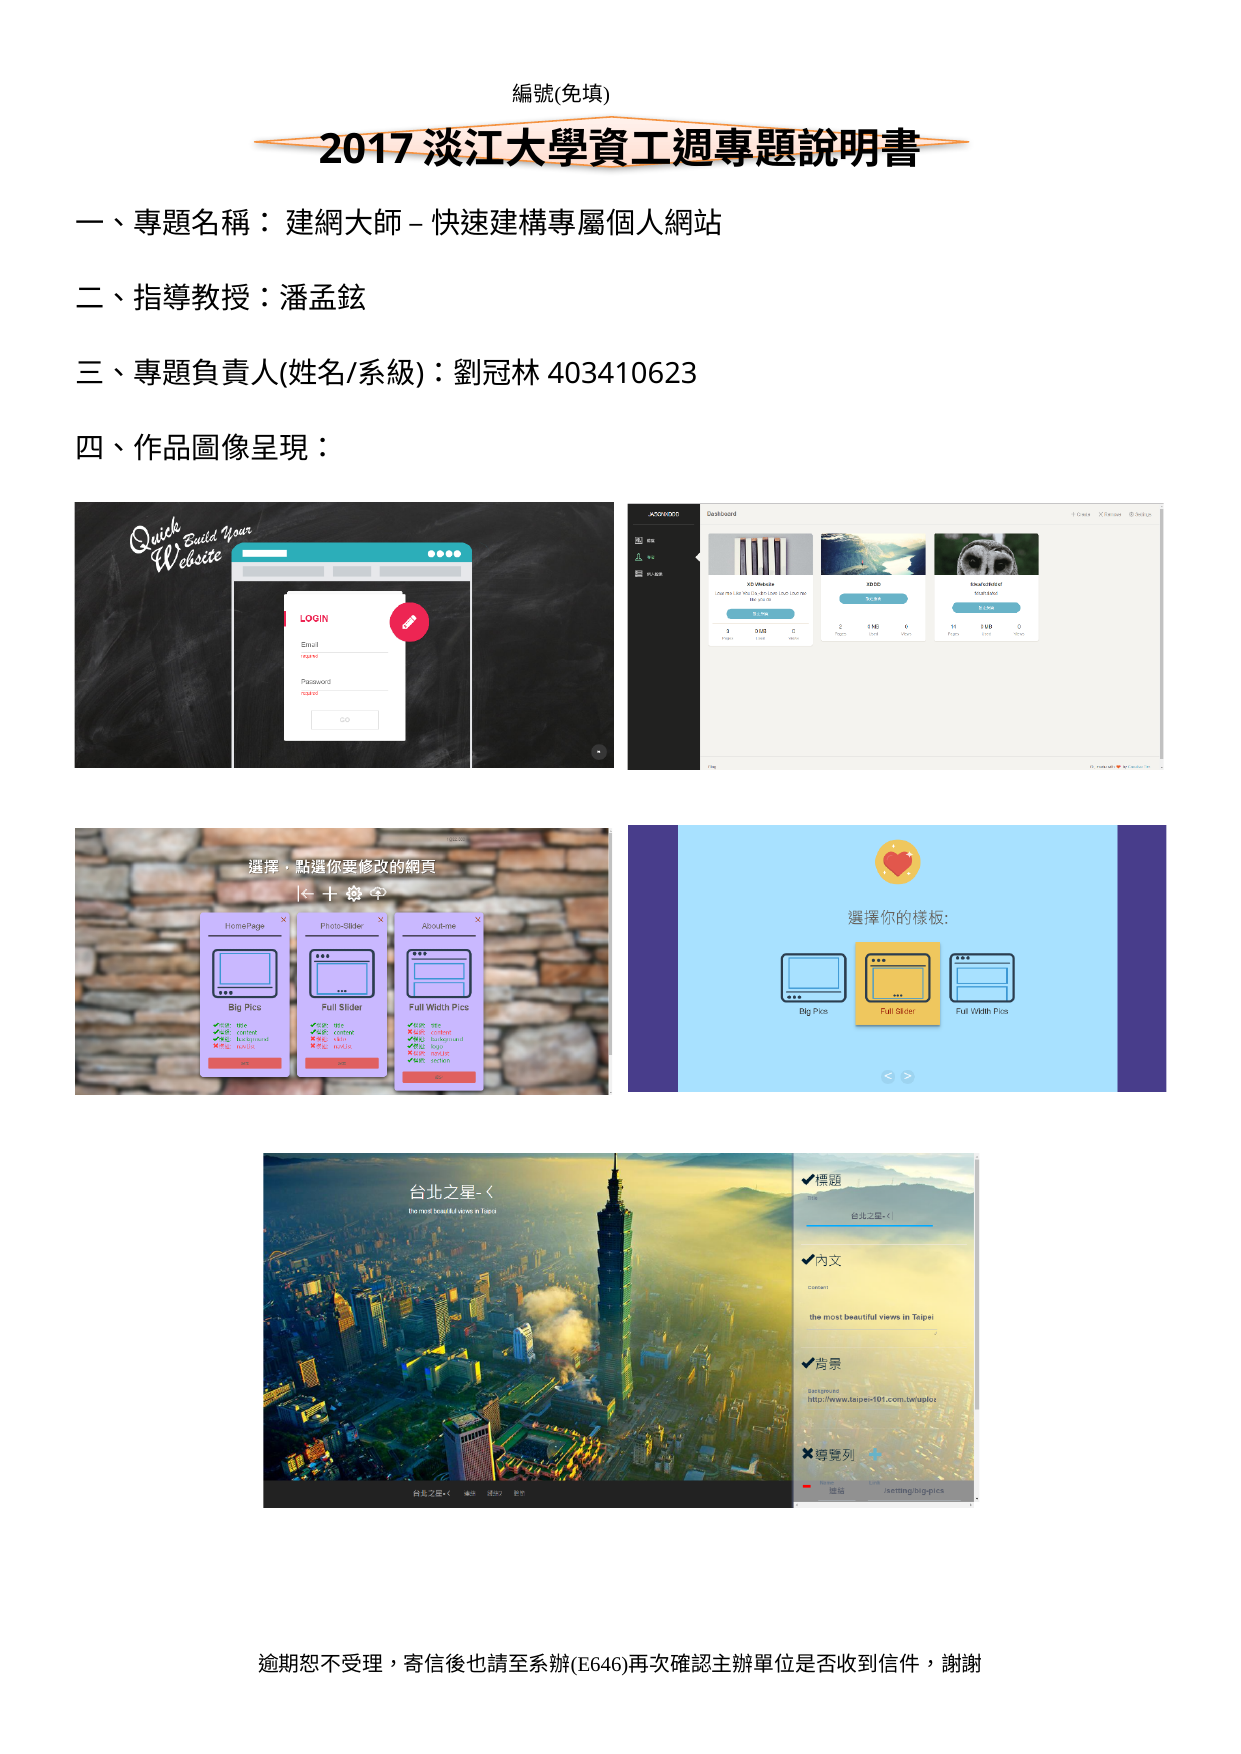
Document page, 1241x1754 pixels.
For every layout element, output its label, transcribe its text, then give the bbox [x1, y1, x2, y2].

picture [627, 503, 1164, 770]
text 四、作品圖像呈現： [75, 408, 1165, 483]
picture [74, 502, 614, 768]
picture [263, 1153, 980, 1508]
picture [75, 828, 613, 1095]
text 二、指導教授：潘孟鉉 [75, 258, 1165, 333]
text 一、專題名稱： 建網大師 – 快速建構專屬個人網站 [75, 183, 1165, 258]
picture [628, 825, 1167, 1092]
text 三、專題負責人(姓名/系級)：劉冠林 403410623 [75, 333, 1165, 408]
text 2017淡江大學資工週專題說明書 [75, 108, 1165, 183]
